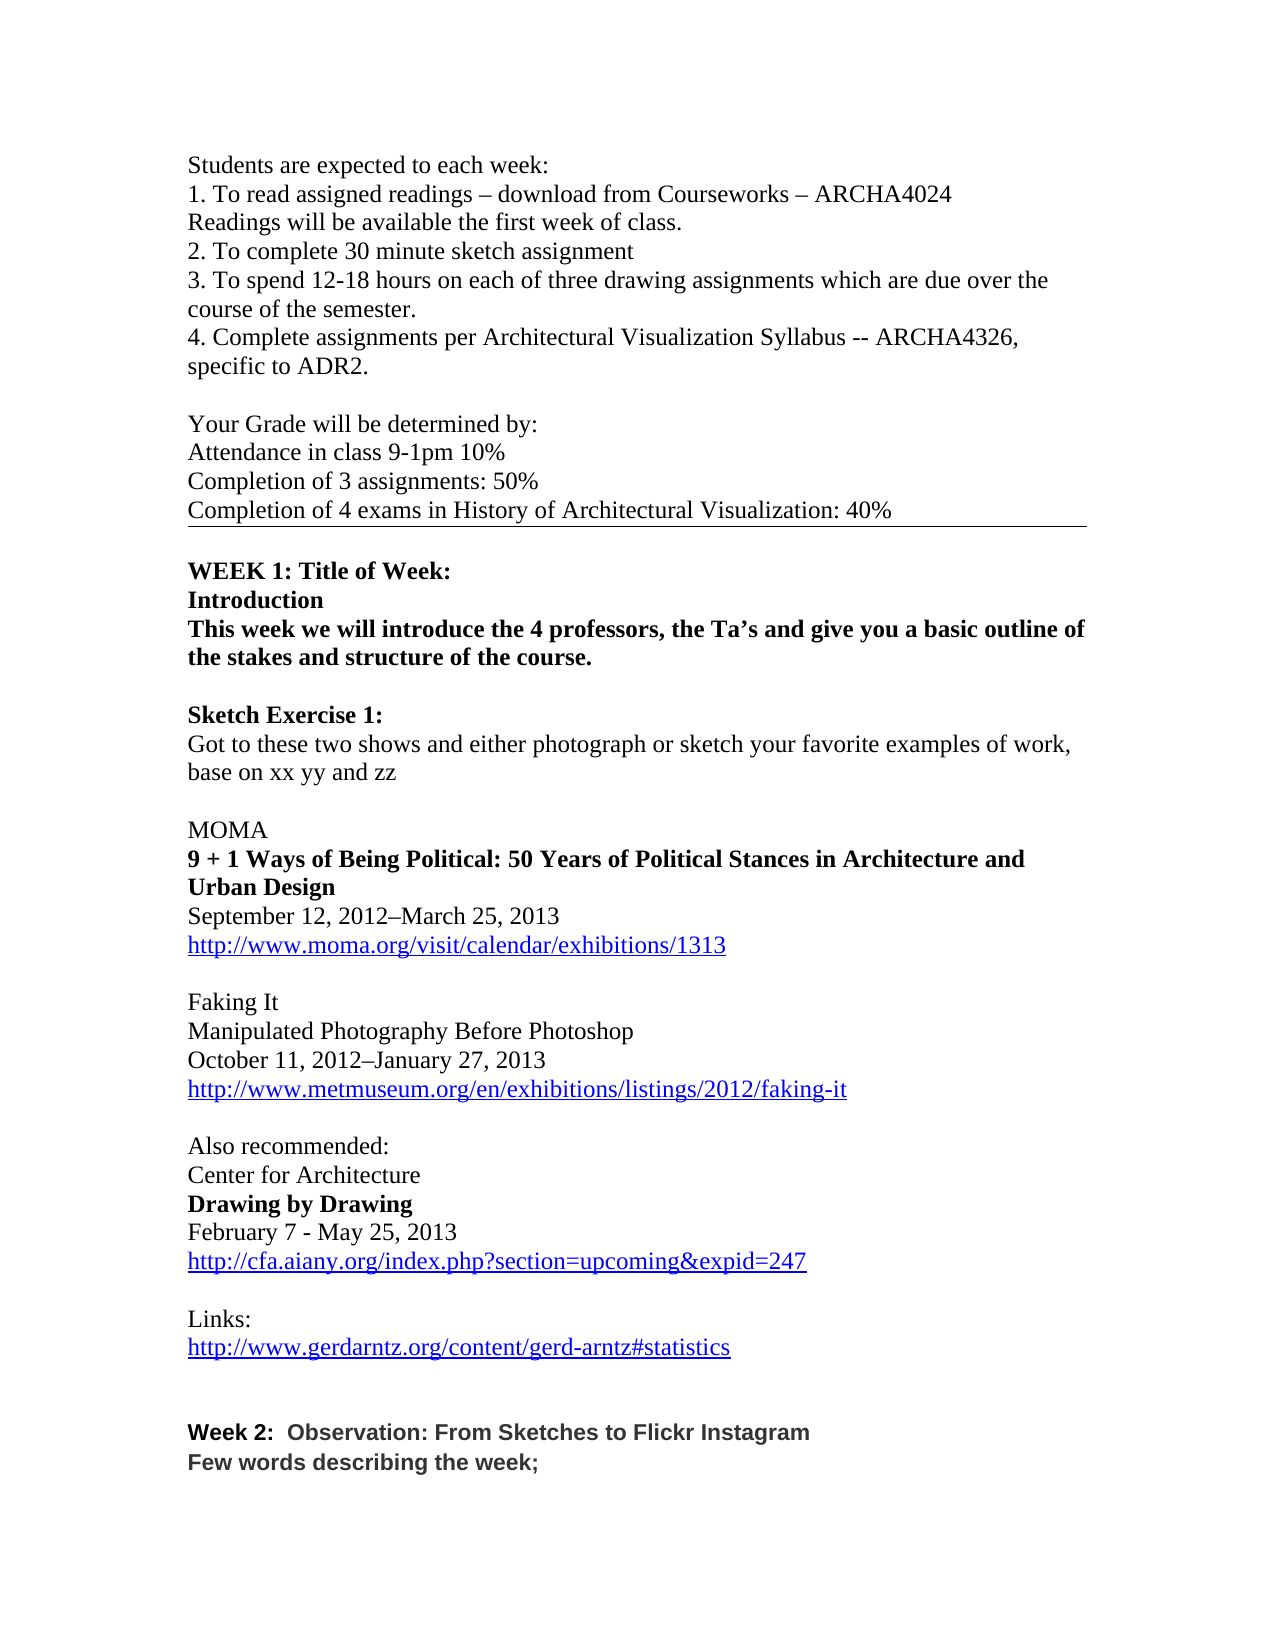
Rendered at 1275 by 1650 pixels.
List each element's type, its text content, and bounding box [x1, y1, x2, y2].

text September 12, 2012–March 25, 2013 [187, 901, 1087, 930]
text February 7 - May 25, 2013 [187, 1217, 1087, 1246]
text Introduction [187, 585, 1087, 614]
text http://www.gerdarntz.org/content/gerd-arntz#statistics [187, 1332, 1087, 1361]
text This week we will introduce the 4 professors, the Ta’s and give you a basic outline of the stakes and structure of the course. [187, 614, 1087, 671]
text Your Grade will be determined by: [187, 409, 1087, 437]
text MOMA [187, 815, 1087, 844]
text Also recommended: [187, 1131, 1087, 1160]
text 4. Complete assignments per Architectural Visualization Syllabus -- ARCHA4326, specific to ADR2. [187, 322, 1087, 380]
text Manipulated Photography Before Photoshop [187, 1016, 1087, 1045]
text Students are expected to each week: [187, 150, 1087, 179]
text Center for Architecture [187, 1160, 1087, 1189]
text 9 + 1 Ways of Being Political: 50 Years of Political Stances in Architecture and Urban Design [187, 844, 1087, 901]
text October 11, 2012–January 27, 2013 [187, 1045, 1087, 1074]
text Completion of 3 assignments: 50% [187, 466, 1087, 495]
text Week 2: Observation: From Sketches to Flickr Instagram [187, 1419, 1087, 1445]
text Attendance in class 9-1pm 10% [187, 437, 1087, 466]
text Faking It [187, 987, 1087, 1016]
text http://www.moma.org/visit/calendar/exhibitions/1313 [187, 930, 1087, 959]
text 1. To read assigned readings – download from Courseworks – ARCHA4024 [187, 179, 1087, 207]
text http://cfa.aiany.org/index.php?section=upcoming&expid=247 [187, 1246, 1087, 1275]
text 2. To complete 30 minute sketch assignment [187, 236, 1087, 265]
text Sketch Exercise 1: [187, 700, 1087, 729]
text http://www.metmuseum.org/en/exhibitions/listings/2012/faking-it [187, 1074, 1087, 1102]
text Completion of 4 exams in History of Architectural Visualization: 40% [187, 495, 1087, 527]
text Links: [187, 1304, 1087, 1332]
text Readings will be available the first week of class. [187, 207, 1087, 236]
text Few words describing the week; [187, 1449, 1087, 1475]
text Drawing by Drawing [187, 1189, 1087, 1217]
text WEEK 1: Title of Week: [187, 556, 1087, 585]
text Got to these two shows and either photograph or sketch your favorite examples of work, base on xx yy and zz [187, 729, 1087, 786]
text 3. To spend 12-18 hours on each of three drawing assignments which are due over the course of the semester. [187, 265, 1087, 322]
